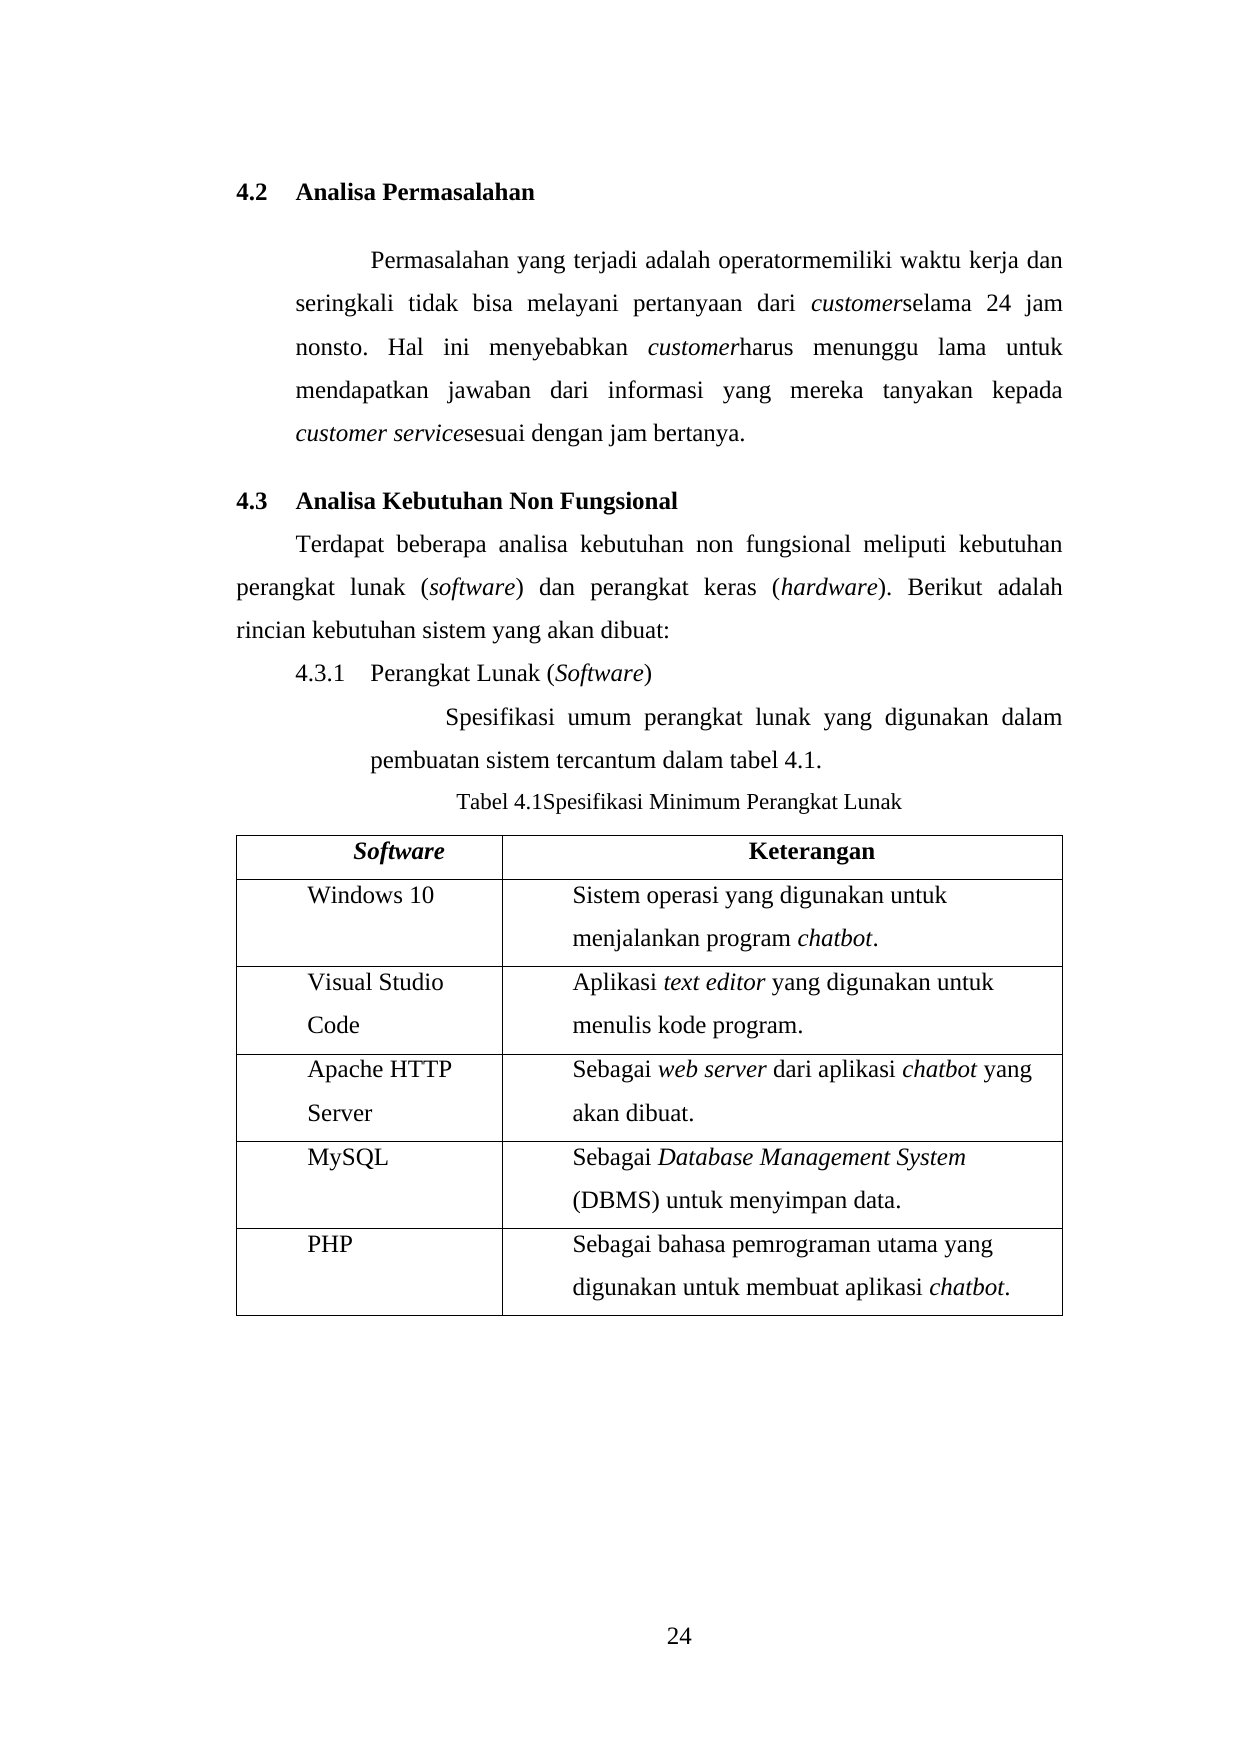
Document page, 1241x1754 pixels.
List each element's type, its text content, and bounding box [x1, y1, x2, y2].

text Permasalahan yang terjadi adalah operatormemiliki waktu kerja dan seringkali tidak bisa melayani pertanyaan dari customerselama 24 jam nonsto. Hal ini menyebabkan customerharus menunggu lama untuk mendapatkan jawaban dari informasi yang mereka tanyakan kepada customer servicesesuai dengan jam bertanya. [295, 245, 1063, 447]
table_header Keterangan [503, 836, 1062, 879]
table_cell Sebagai web server dari aplikasi chatbot yang akan dibuat. [503, 1055, 1062, 1141]
table_cell PHP [237, 1229, 502, 1315]
text Tabel 4.1Spesifikasi Minimum Perangkat Lunak [236, 788, 1063, 814]
table_cell Sebagai bahasa pemrograman utama yang digunakan untuk membuat aplikasi chatbot. [503, 1229, 1062, 1315]
table_cell Sebagai Database Management System (DBMS) untuk menyimpan data. [503, 1142, 1062, 1228]
list Analisa Kebutuhan Non Fungsional [236, 486, 1063, 515]
subtitle Spesifikasi umum perangkat lunak yang digunakan dalam pembuatan sistem tercantum dalam tabel 4.1. [370, 702, 1063, 773]
table_cell Sistem operasi yang digunakan untuk menjalankan program chatbot. [503, 880, 1062, 966]
table_cell Windows 10 [237, 880, 502, 966]
subtitle Terdapat beberapa analisa kebutuhan non fungsional meliputi kebutuhan perangkat lunak (software) dan perangkat keras (hardware). Berikut adalah rincian kebutuhan sistem yang akan dibuat: [236, 529, 1063, 644]
table_cell MySQL [237, 1142, 502, 1228]
table_cell Visual Studio Code [237, 967, 502, 1053]
table_cell Aplikasi text editor yang digunakan untuk menulis kode program. [503, 967, 1062, 1053]
list Analisa Permasalahan [236, 177, 1063, 206]
table_cell Apache HTTP Server [237, 1055, 502, 1141]
subtitle Perangkat Lunak (Software) [295, 658, 1063, 687]
table_header Software [237, 836, 502, 879]
